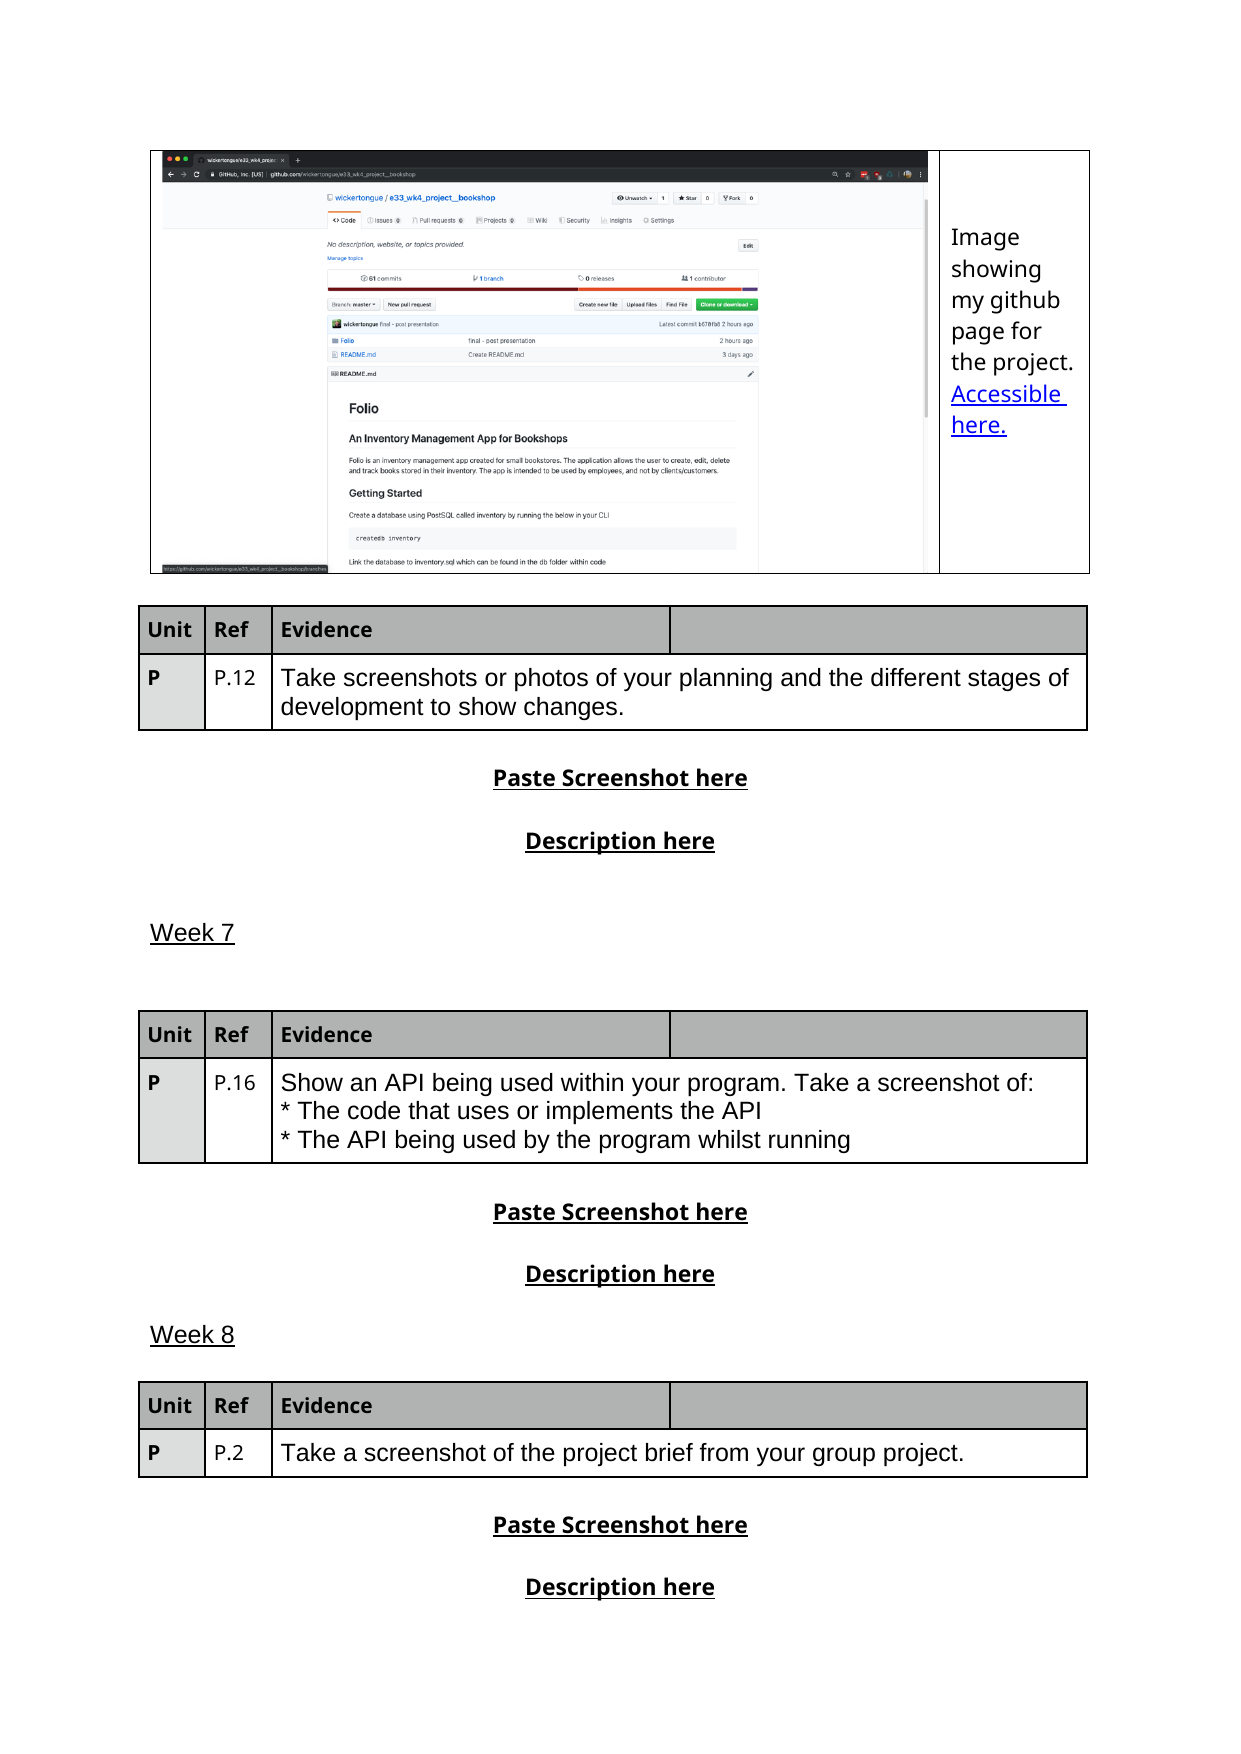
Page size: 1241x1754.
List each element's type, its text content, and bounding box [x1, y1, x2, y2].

text Paste Screenshot here [150, 1196, 1090, 1227]
table_cell P [140, 655, 204, 729]
table_cell P.16 [206, 1059, 271, 1162]
table_header [671, 607, 1086, 653]
table_cell Image showing my github page for the project. Accessible here. [940, 151, 1089, 573]
table_header Evidence [273, 607, 669, 653]
text Week 8 [150, 1321, 1090, 1349]
text Description here [150, 825, 1090, 856]
table_cell P.2 [206, 1430, 271, 1476]
text Description here [150, 1258, 1090, 1289]
table_cell Take screenshots or photos of your planning and the different stages of development to show changes. [273, 655, 1086, 729]
text Paste Screenshot here [150, 1509, 1090, 1540]
table_header Ref [206, 607, 271, 653]
table_cell P [140, 1430, 204, 1476]
picture [162, 151, 928, 573]
table_header [671, 1012, 1086, 1057]
table_header Unit [140, 607, 204, 653]
table_header Unit [140, 1012, 204, 1057]
table_cell Show an API being used within your program. Take a screenshot of: * The code that uses or implements the API * The API being used by the program whilst running [273, 1059, 1086, 1162]
text Description here [150, 1571, 1090, 1603]
table_cell P.12 [206, 655, 271, 729]
table_header Evidence [273, 1012, 669, 1057]
table_header Evidence [273, 1383, 669, 1428]
table_cell [928, 151, 939, 573]
table_header Ref [206, 1012, 271, 1057]
text Paste Screenshot here [150, 762, 1090, 793]
table_header Ref [206, 1383, 271, 1428]
table_cell [151, 151, 162, 573]
text Week 7 [150, 918, 1090, 947]
table_header [671, 1383, 1086, 1428]
table_header Unit [140, 1383, 204, 1428]
table_cell Take a screenshot of the project brief from your group project. [273, 1430, 1086, 1476]
table_cell P [140, 1059, 204, 1162]
